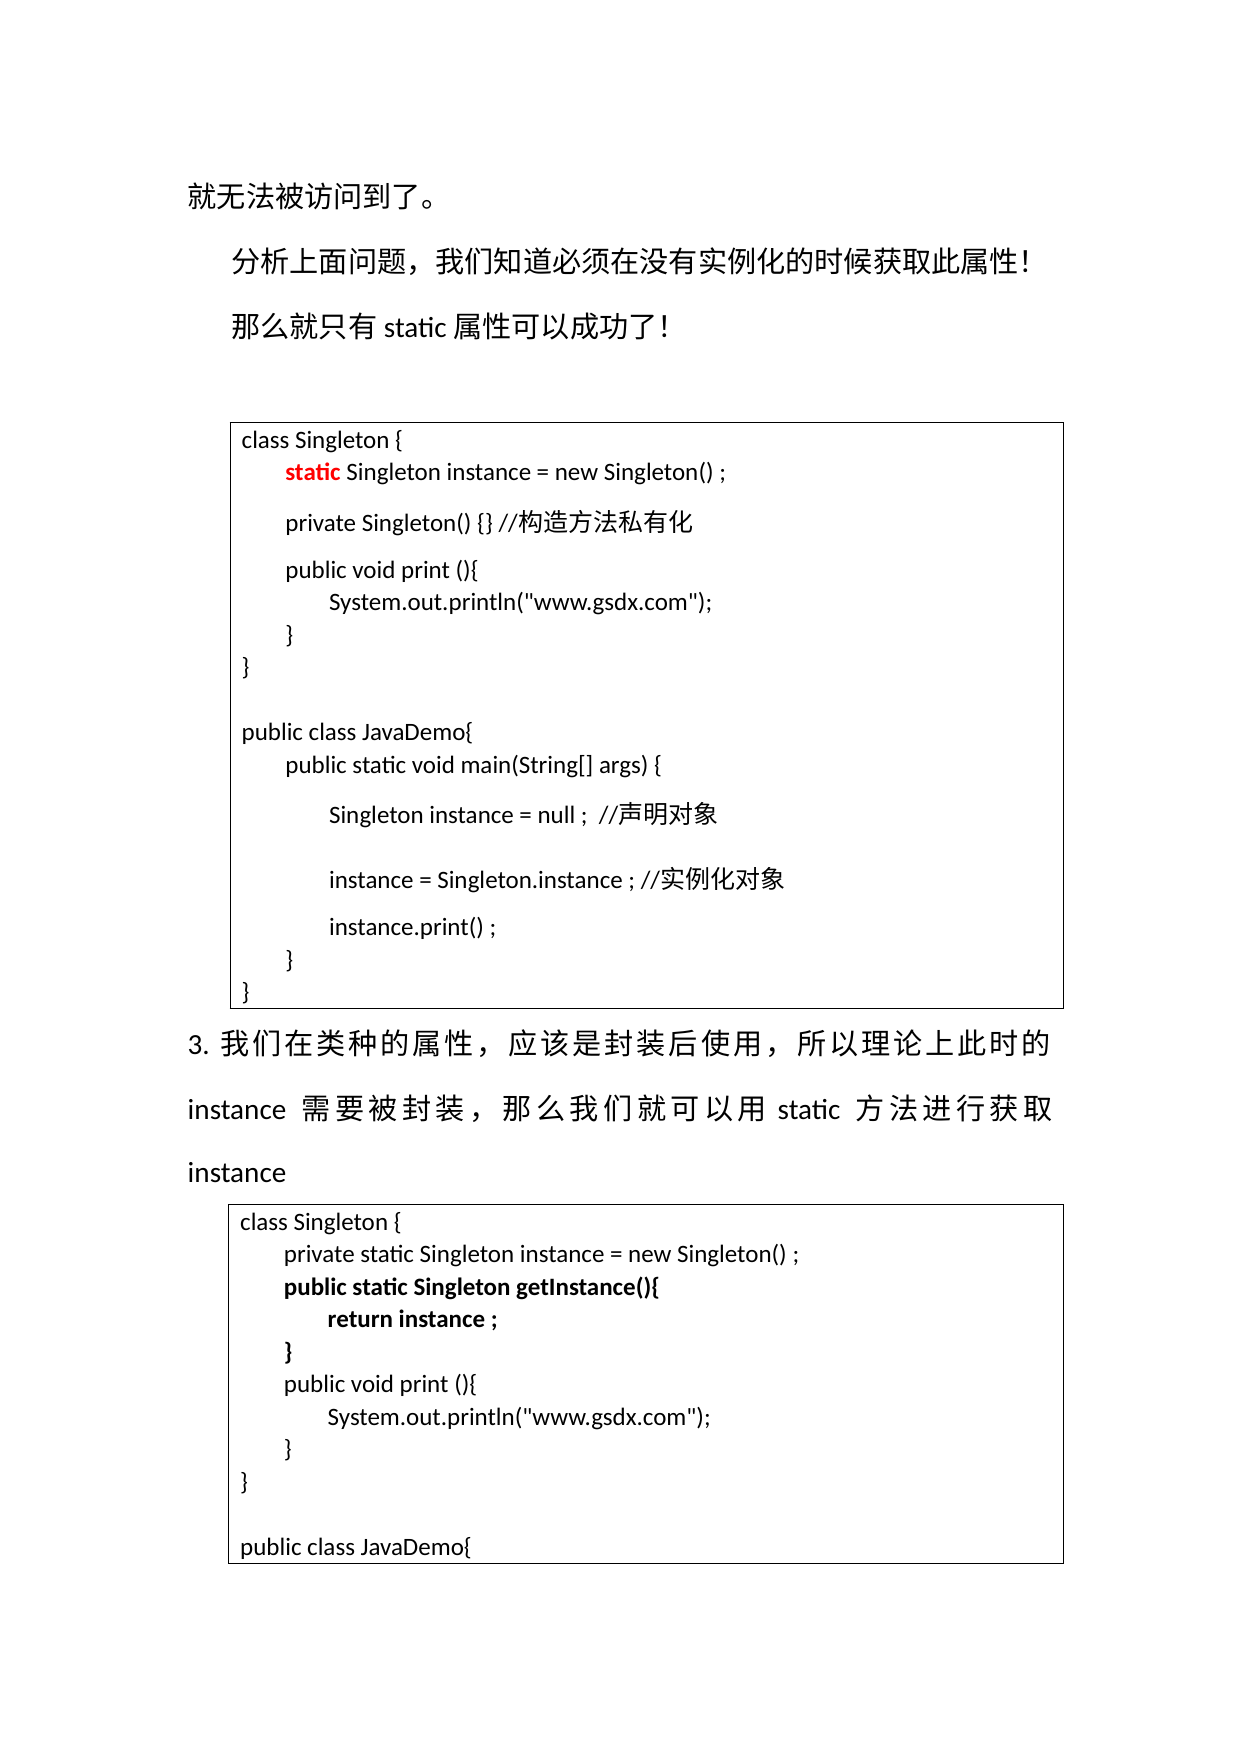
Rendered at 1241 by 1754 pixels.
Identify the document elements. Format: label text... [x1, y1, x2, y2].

list 我们在类种的属性，应该是封装后使用，所以理论上此时的instance 需要被封装，那么我们就可以用static 方法进行获取 instance [187, 1009, 1053, 1204]
text 分析上面问题，我们知道必须在没有实例化的时候获取此属性！ [187, 227, 1053, 292]
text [187, 162, 1053, 227]
table_header class Singleton { static Singleton instance = new Singleton() ; private Singleton() {} //构造方法私有化 public void print (){ System.out.println("www.gsdx.com"); } } public class JavaDemo{ public static void main(String[] args) { Singleton instance = null ; //声明对象 instance = Singleton.instance ; //实例化对象 instance.print() ; } } [231, 423, 1063, 1008]
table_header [229, 1205, 1063, 1563]
text 那么就只有 static 属性可以成功了！ [187, 292, 1053, 357]
